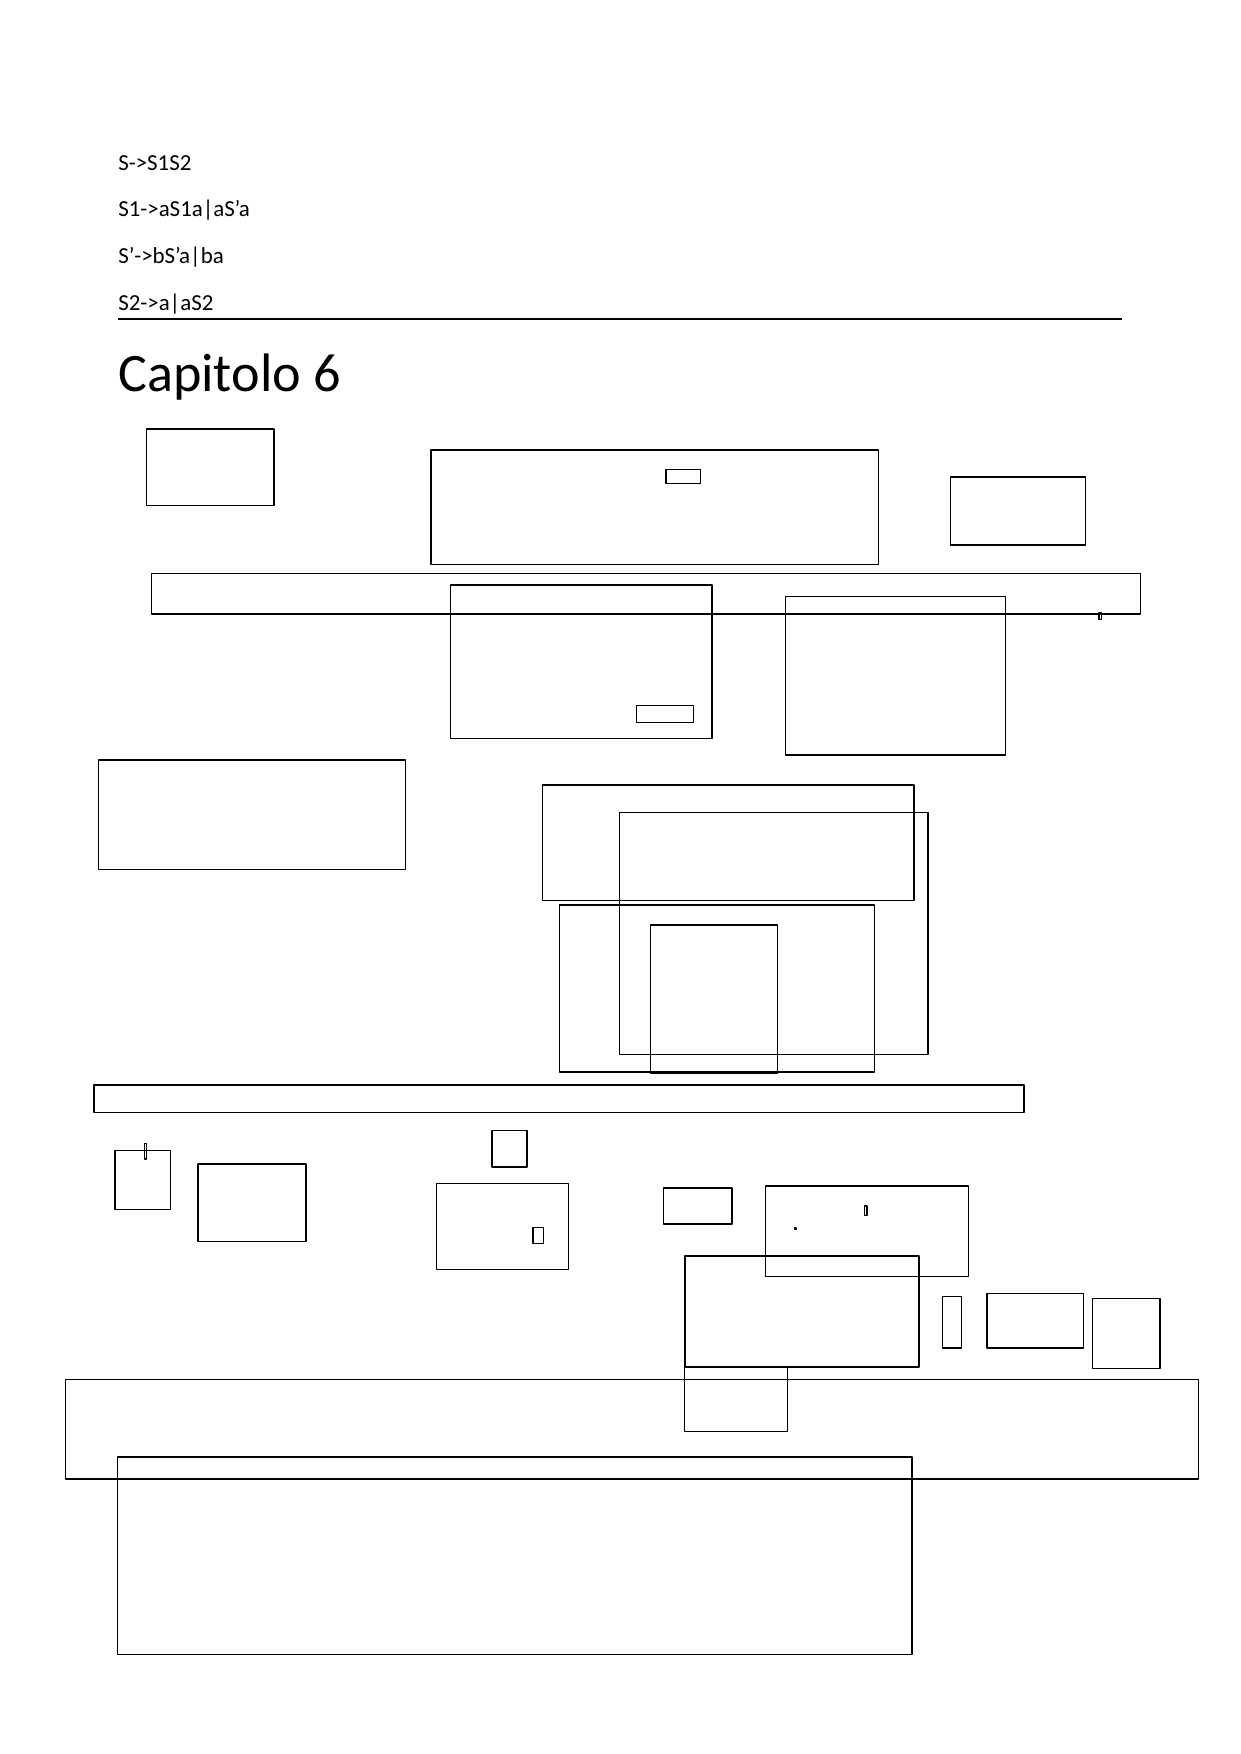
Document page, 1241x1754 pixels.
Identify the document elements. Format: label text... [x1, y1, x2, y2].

text Capitolo 6 [118, 339, 1122, 405]
text S->S1S2 [118, 148, 1122, 176]
text S2->a|aS2 [118, 288, 1122, 318]
text S’->bS’a|ba [118, 241, 1122, 269]
text S1->aS1a|aS’a [118, 194, 1122, 222]
